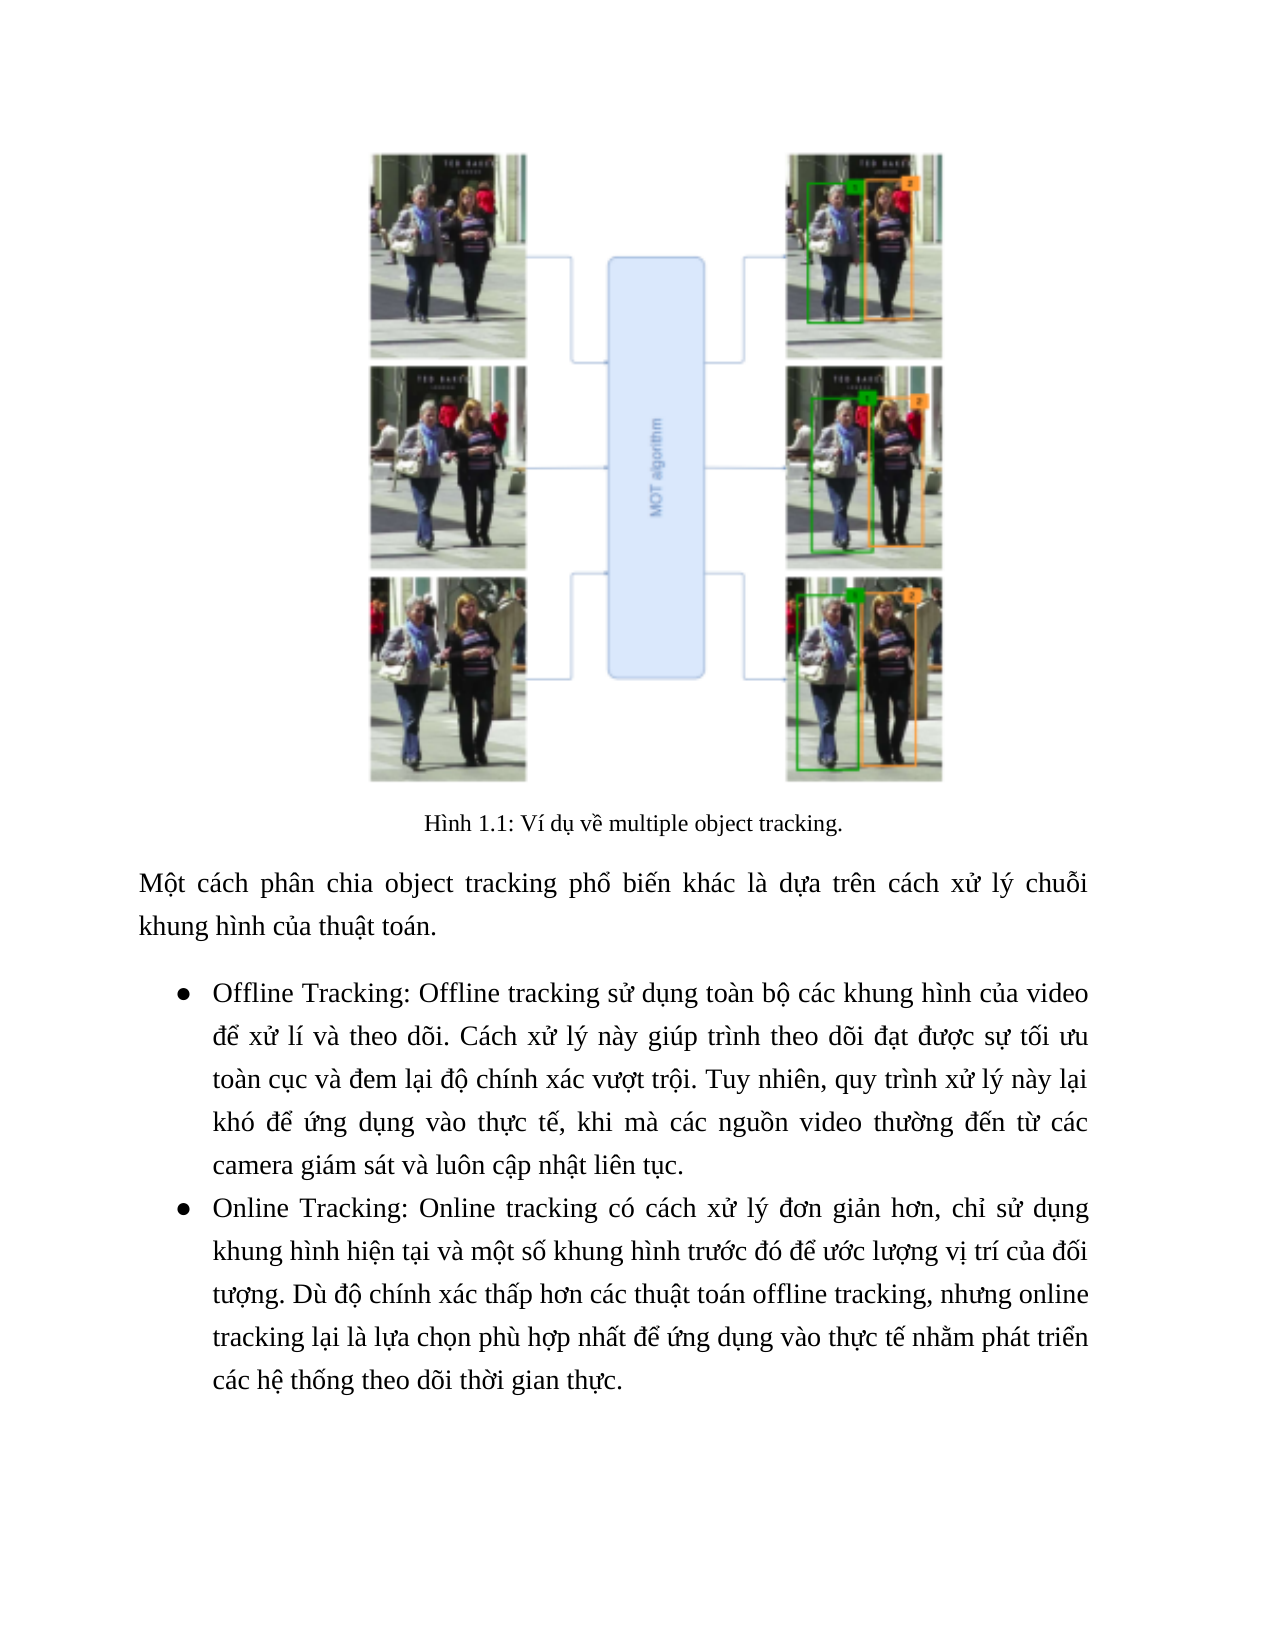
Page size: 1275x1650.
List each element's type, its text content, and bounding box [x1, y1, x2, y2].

picture [346, 143, 968, 797]
text Một cách phân chia object tracking phổ biến khác là dựa trên cách xử lý chuỗi khung hình của thuật toán. [138, 866, 1091, 942]
list Offline Tracking: Offline tracking sử dụng toàn bộ các khung hình của video để xử lí và theo dõi. Cách xử lý này giúp trình theo dõi đạt được sự tối ưu toàn cục và đem lại độ chính xác vượt trội. Tuy nhiên, quy trình xử lý này lại khó để ứng dụng vào thực tế, khi mà các nguồn video thường đến từ các camera giám sát và luôn cập nhật liên tục. [175, 976, 1091, 1180]
text Hình 1.1: Ví dụ về multiple object tracking. [365, 809, 1137, 836]
list Online Tracking: Online tracking có cách xử lý đơn giản hơn, chỉ sử dụng khung hình hiện tại và một số khung hình trước đó để ước lượng vị trí của đối tượng. Dù độ chính xác thấp hơn các thuật toán offline tracking, nhưng online tracking lại là lựa chọn phù hợp nhất để ứng dụng vào thực tế nhằm phát triển các hệ thống theo dõi thời gian thực. [175, 1191, 1091, 1396]
